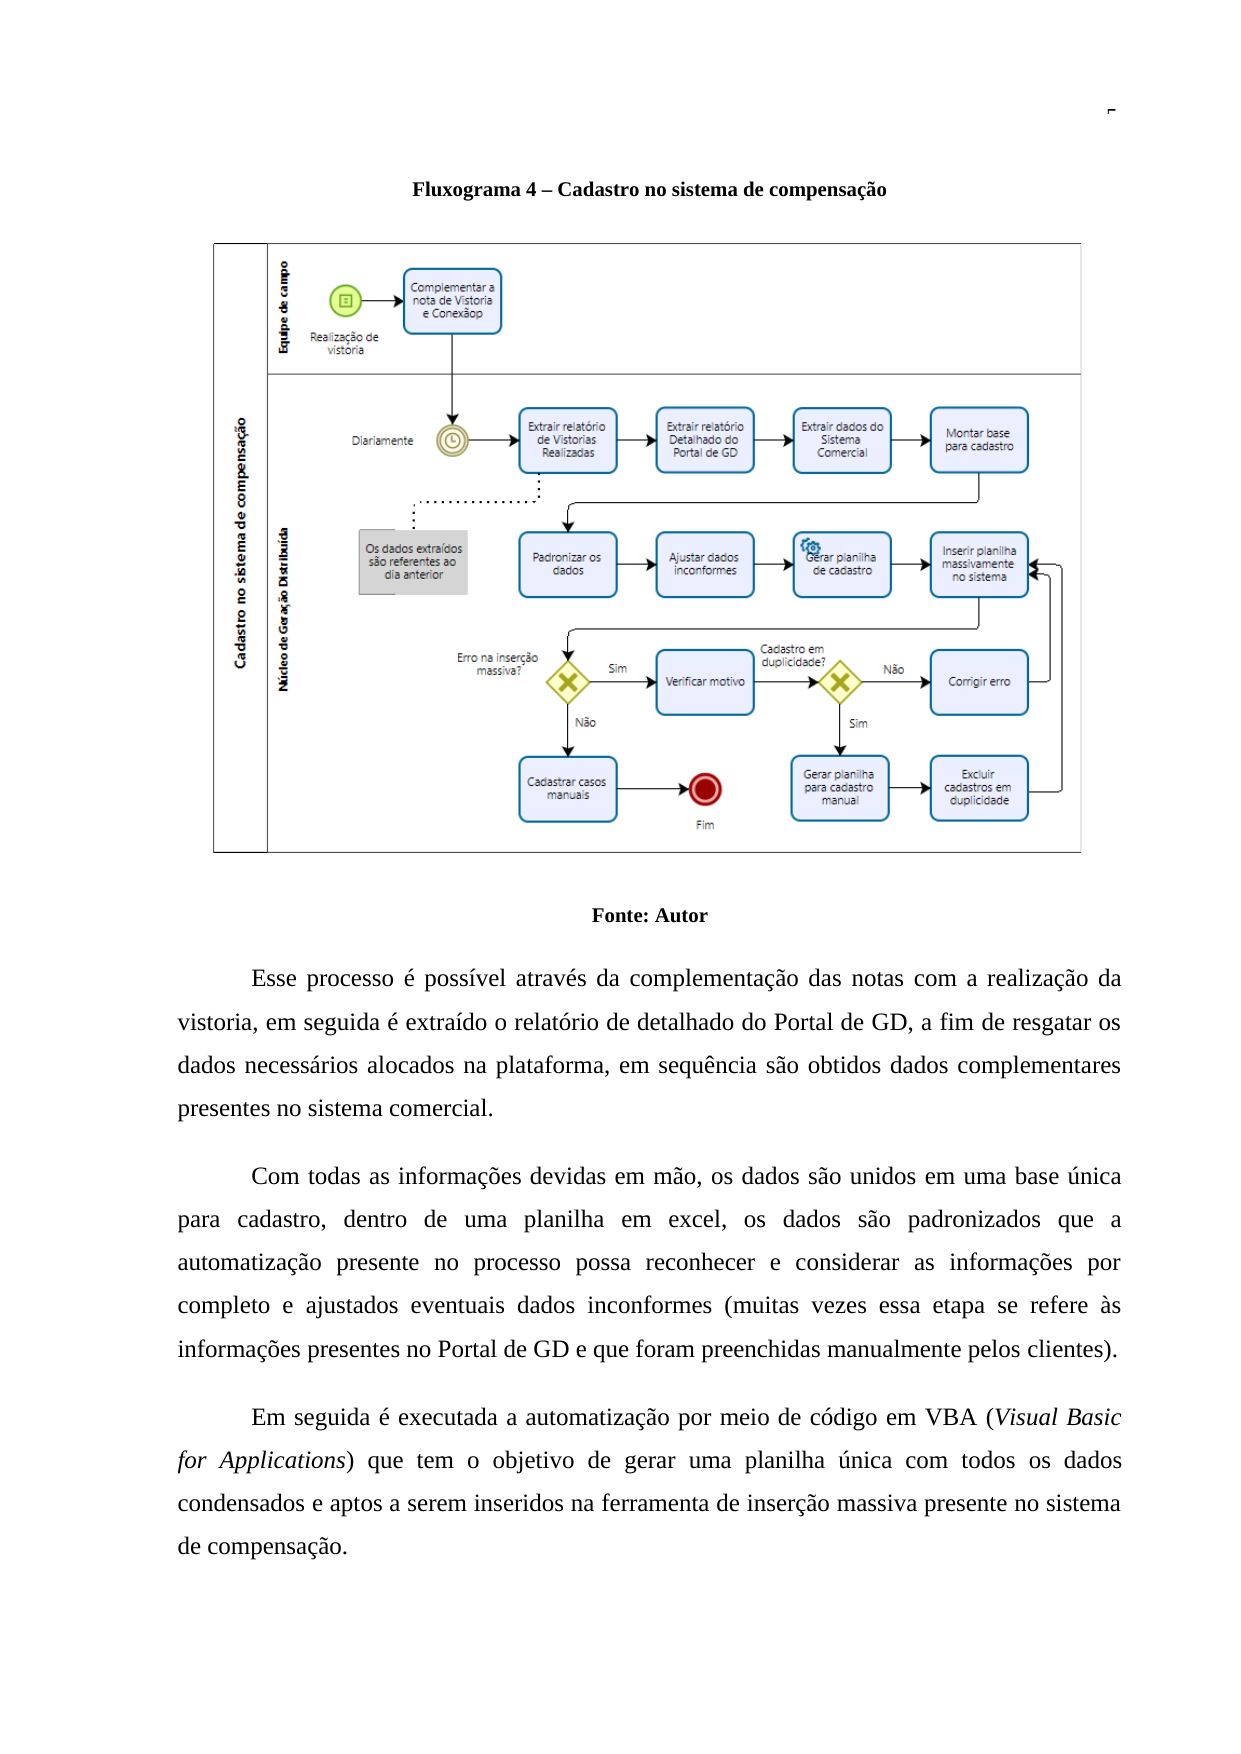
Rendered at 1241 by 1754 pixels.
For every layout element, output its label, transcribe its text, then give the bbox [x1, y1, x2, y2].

text Fluxograma 4 – Cadastro no sistema de compensação [303, 177, 996, 201]
text Com todas as informações devidas em mão, os dados são unidos em uma base única para cadastro, dentro de uma planilha em excel, os dados são padronizados que a automatização presente no processo possa reconhecer e considerar as informações por completo e ajustados eventuais dados inconformes (muitas vezes essa etapa se refere às informações presentes no Portal de GD e que foram preenchidas manualmente pelos clientes). [177, 1161, 1122, 1362]
text Em seguida é executada a automatização por meio de código em VBA (Visual Basic for Applications) que tem o objetivo de gerar uma planilha única com todos os dados condensados e aptos a serem inseridos na ferramenta de inserção massiva presente no sistema de compensação. [177, 1402, 1122, 1560]
picture [213, 243, 1082, 853]
text Fonte: Autor [303, 903, 997, 927]
text Esse processo é possível através da complementação das notas com a realização da vistoria, em seguida é extraído o relatório de detalhado do Portal de GD, a fim de resgatar os dados necessários alocados na plataforma, em sequência são obtidos dados complementares presentes no sistema comercial. [177, 963, 1122, 1122]
